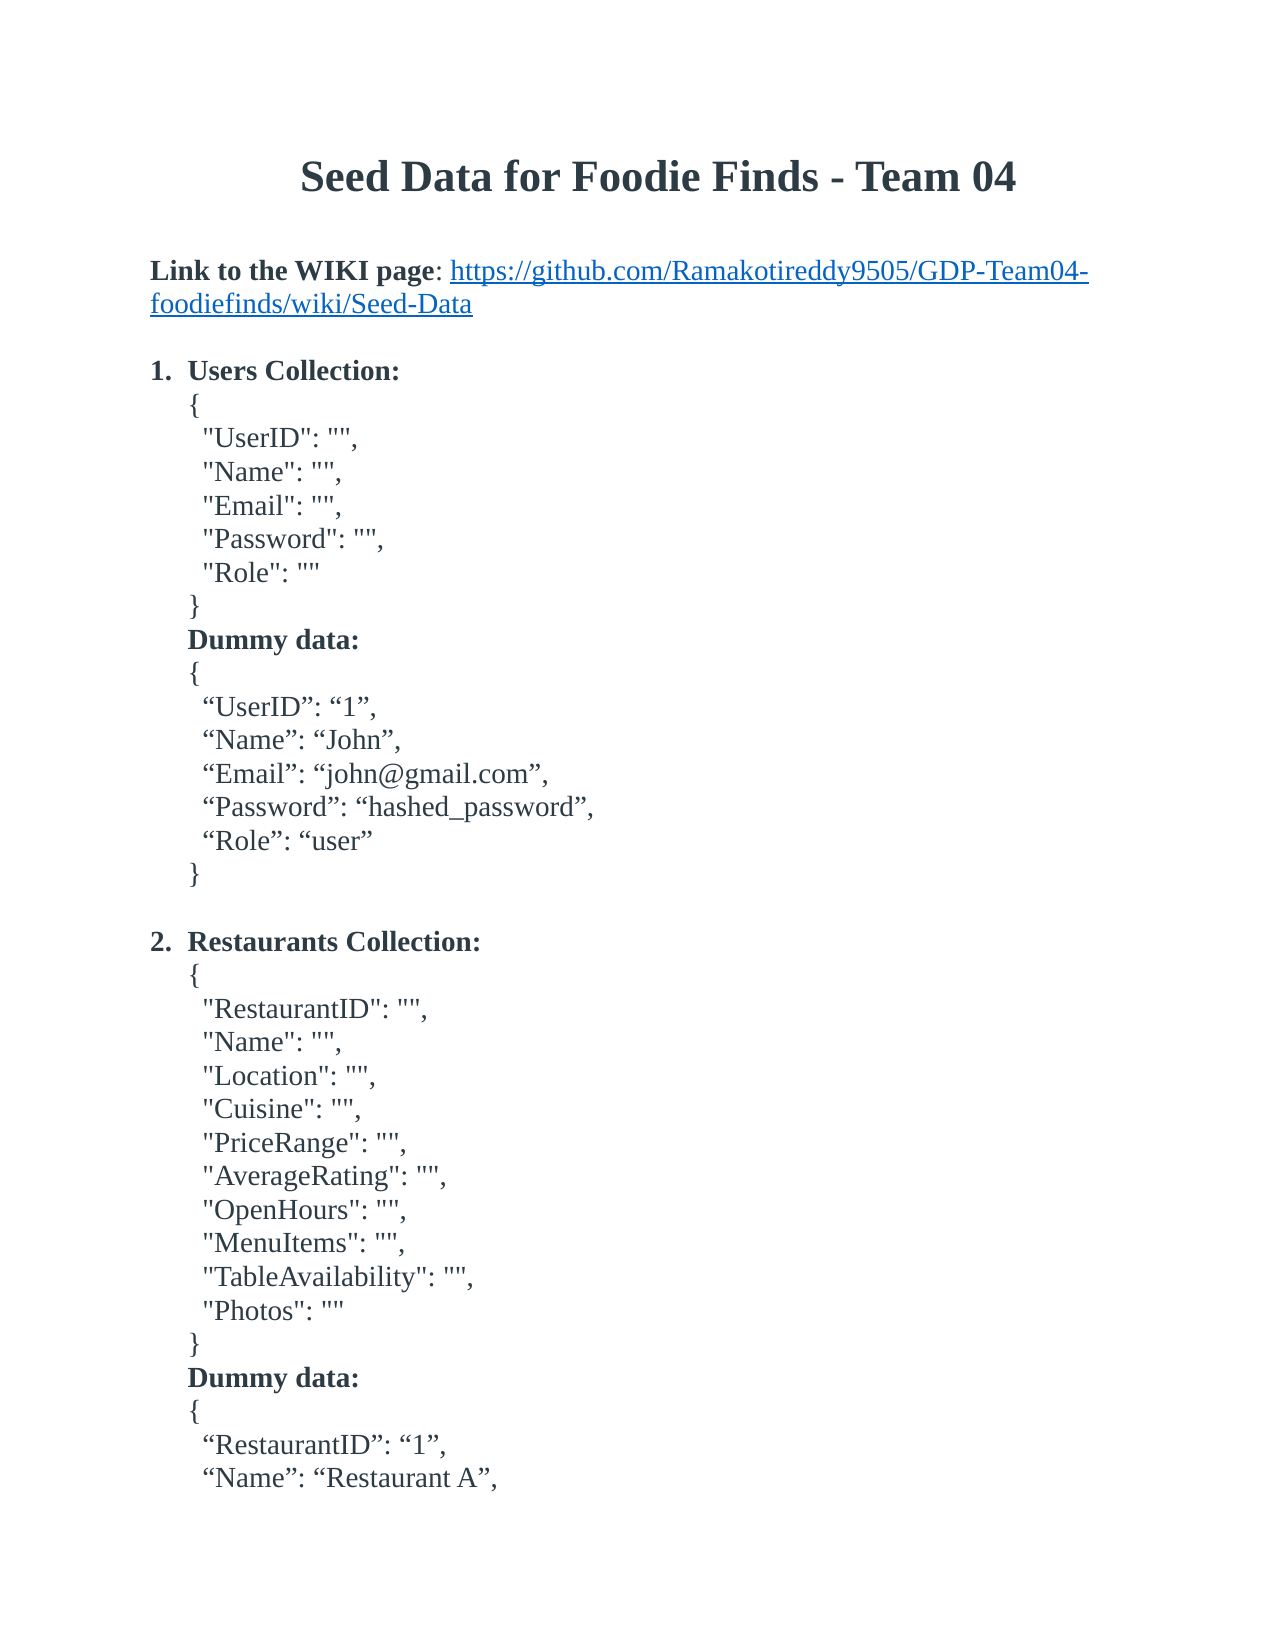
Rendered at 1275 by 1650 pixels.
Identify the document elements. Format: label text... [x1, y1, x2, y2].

text "PriceRange": "", [187, 1125, 1125, 1158]
text "Name": "", [187, 1024, 1125, 1058]
text "Email": "", [187, 488, 1125, 521]
text "UserID": "", [187, 421, 1125, 454]
text "MenuItems": "", [187, 1226, 1125, 1259]
text “Role”: “user” [187, 823, 1125, 857]
text “Email”: “john@gmail.com”, [187, 756, 1125, 789]
text "TableAvailability": "", [187, 1259, 1125, 1293]
text "RestaurantID": "", [187, 991, 1125, 1024]
text "Location": "", [187, 1058, 1125, 1091]
text } [187, 1326, 1125, 1360]
list “RestaurantID”: “1”, [187, 1427, 1125, 1460]
text "Name": "", [187, 454, 1125, 488]
text Dummy data: [187, 1360, 1125, 1393]
text “Password”: “hashed_password”, [187, 789, 1125, 823]
text "AverageRating": "", [187, 1158, 1125, 1192]
text } [187, 588, 1125, 622]
list Users Collection: [150, 353, 1125, 387]
text "Photos": "" [187, 1293, 1125, 1326]
text { [187, 387, 1125, 421]
text "OpenHours": "", [187, 1192, 1125, 1226]
text { [187, 655, 1125, 689]
text Link to the WIKI page: https://github.com/Ramakotireddy9505/GDP-Team04-foodiefinds/wiki/Seed-Data [150, 253, 1125, 320]
text Dummy data: [187, 622, 1125, 655]
text { [187, 957, 1125, 991]
list “Name”: “Restaurant A”, [187, 1460, 1125, 1494]
text Seed Data for Foodie Finds - Team 04 [225, 150, 1125, 201]
text "Password": "", [187, 521, 1125, 555]
text “Name”: “John”, [187, 722, 1125, 756]
text “UserID”: “1”, [187, 689, 1125, 722]
text "Cuisine": "", [187, 1091, 1125, 1125]
text "Role": "" [187, 555, 1125, 588]
list Restaurants Collection: [150, 924, 1125, 957]
text } [187, 857, 1125, 890]
list { [187, 1393, 1125, 1427]
